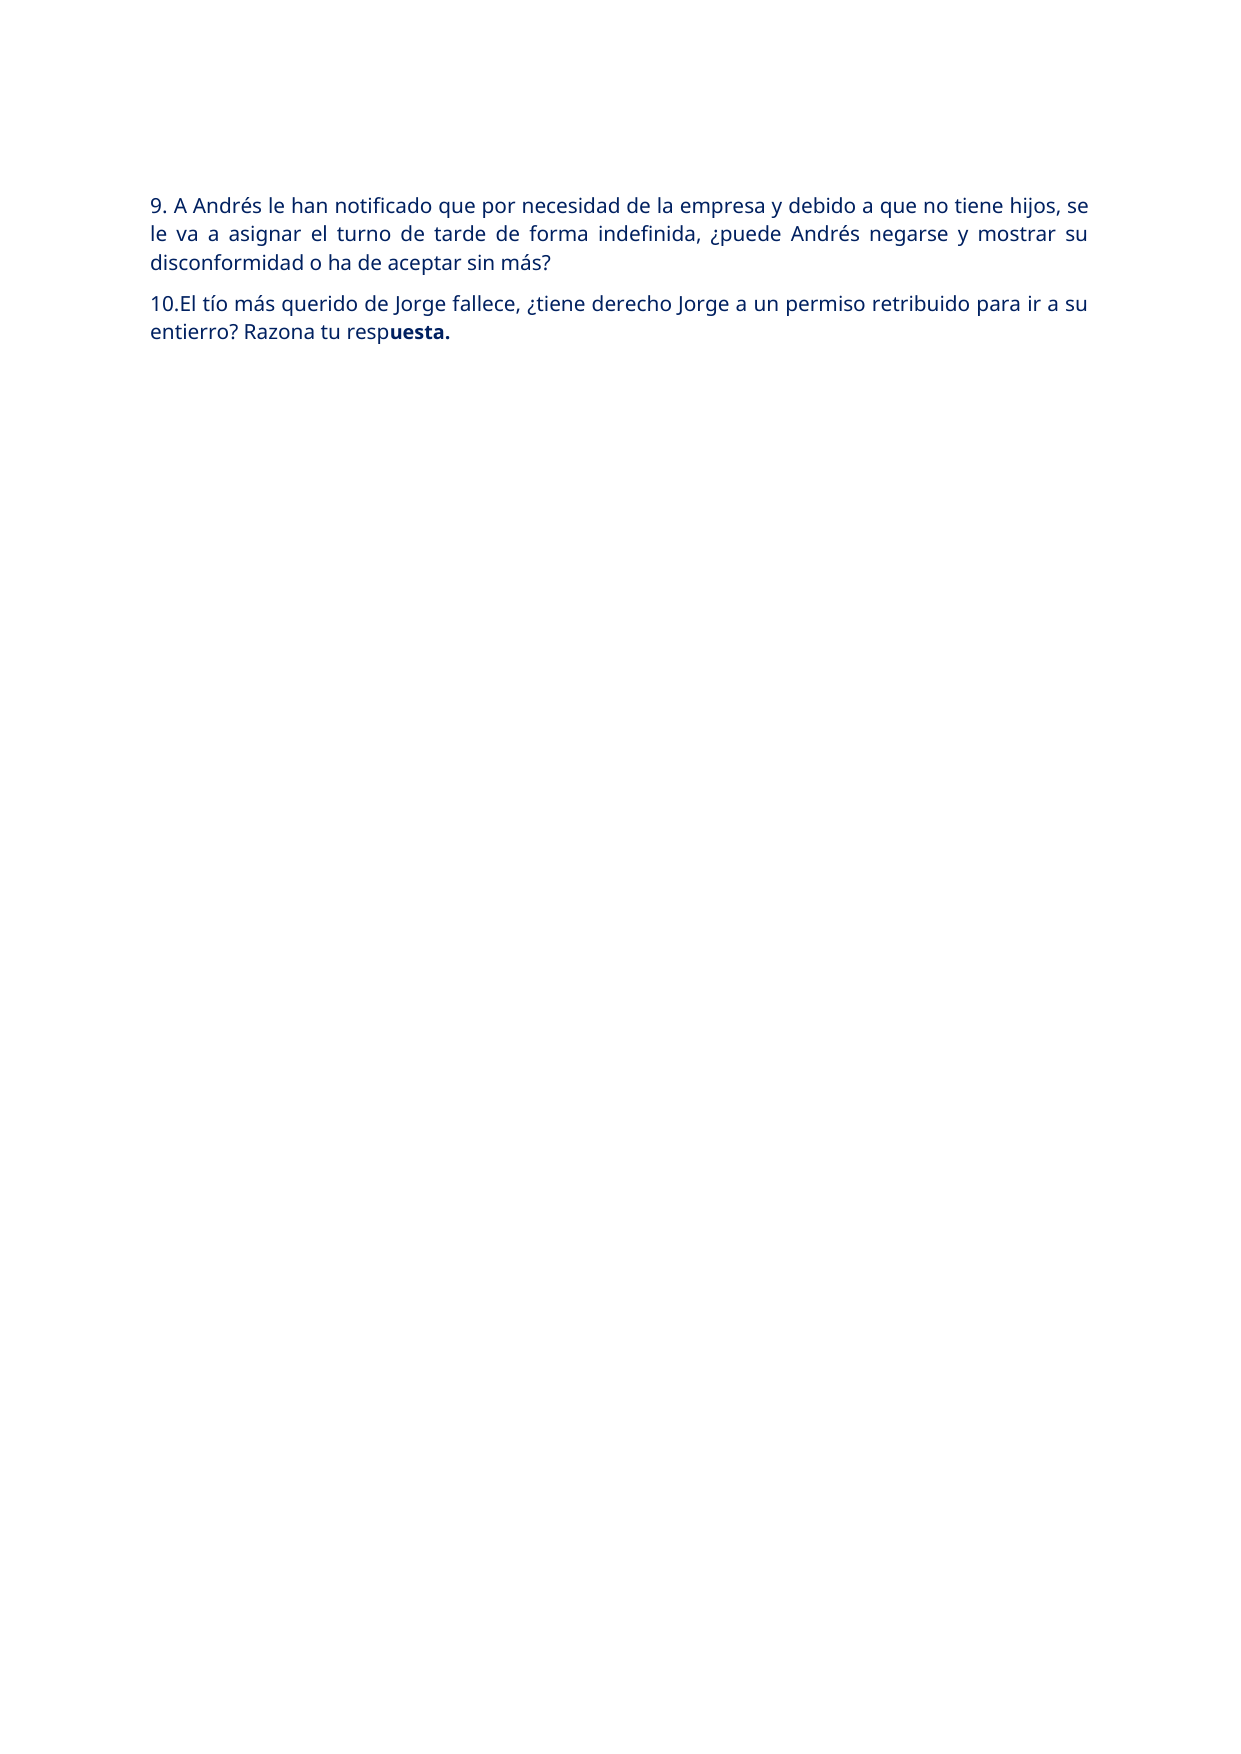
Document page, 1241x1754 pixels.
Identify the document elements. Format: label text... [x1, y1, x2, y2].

text 9. A Andrés le han notificado que por necesidad de la empresa y debido a que no tiene hijos, se le va a asignar el turno de tarde de forma indefinida, ¿puede Andrés negarse y mostrar su disconformidad o ha de aceptar sin más? [150, 191, 1090, 276]
text 10.El tío más querido de Jorge fallece, ¿tiene derecho Jorge a un permiso retribuido para ir a su entierro? Razona tu respuesta. [150, 289, 1090, 346]
